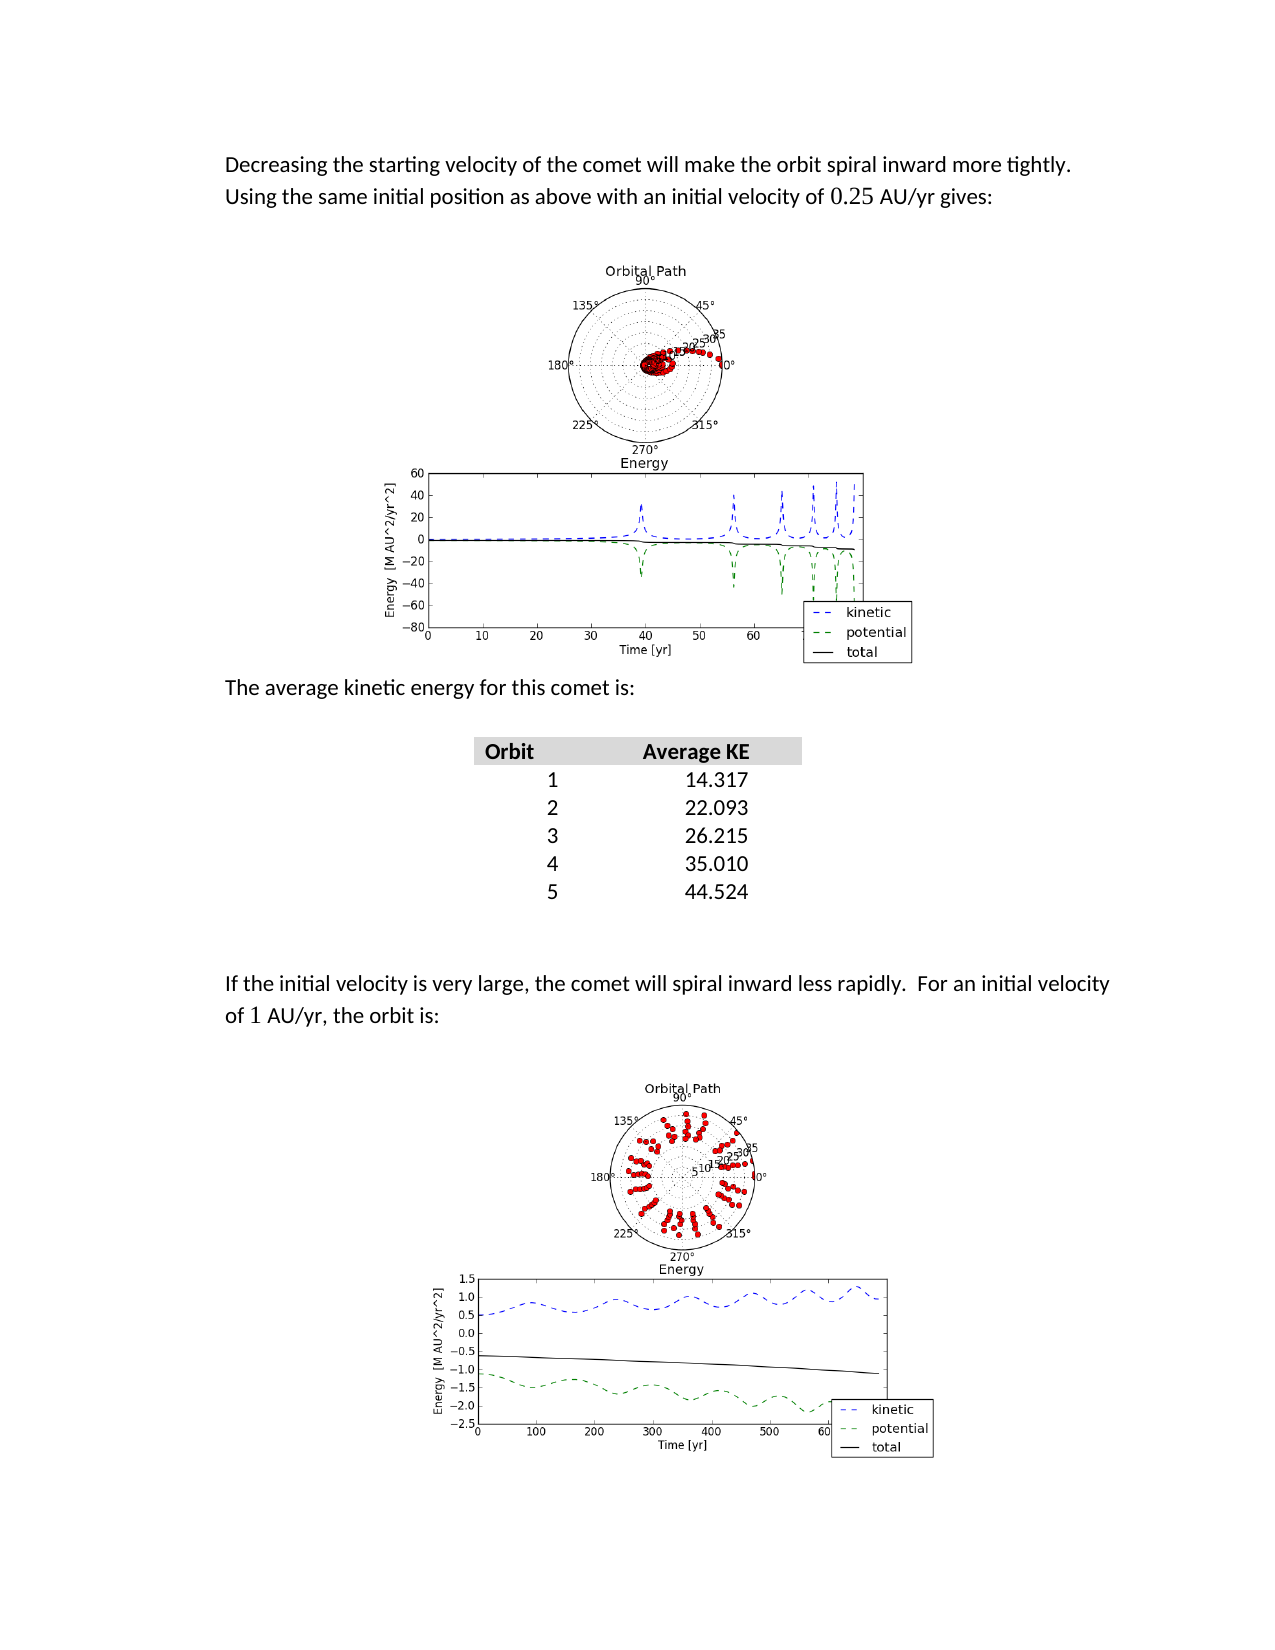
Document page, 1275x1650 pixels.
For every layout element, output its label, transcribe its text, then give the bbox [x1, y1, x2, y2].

table_cell 14.317 [631, 765, 802, 793]
table_cell 5 [474, 877, 631, 905]
text Decreasing the starting velocity of the comet will make the orbit spiral inward more tightly. Using the same initial position as above with an initial velocity of AU/yr gives: [225, 150, 1125, 210]
picture [412, 1066, 938, 1463]
table_header Orbit [474, 737, 631, 765]
table_cell 35.010 [631, 849, 802, 877]
table_header Average KE [631, 737, 802, 765]
table_cell 1 [474, 765, 631, 793]
picture [358, 246, 918, 669]
table_cell 3 [474, 821, 631, 849]
table_cell 44.524 [631, 877, 802, 905]
table_cell 26.215 [631, 821, 802, 849]
text If the initial velocity is very large, the comet will spiral inward less rapidly. For an initial velocity of AU/yr, the orbit is: [225, 969, 1125, 1030]
table_cell 2 [474, 793, 631, 821]
text The average kinetic energy for this comet is: [225, 673, 1125, 701]
table_cell 4 [474, 849, 631, 877]
table_cell 22.093 [631, 793, 802, 821]
